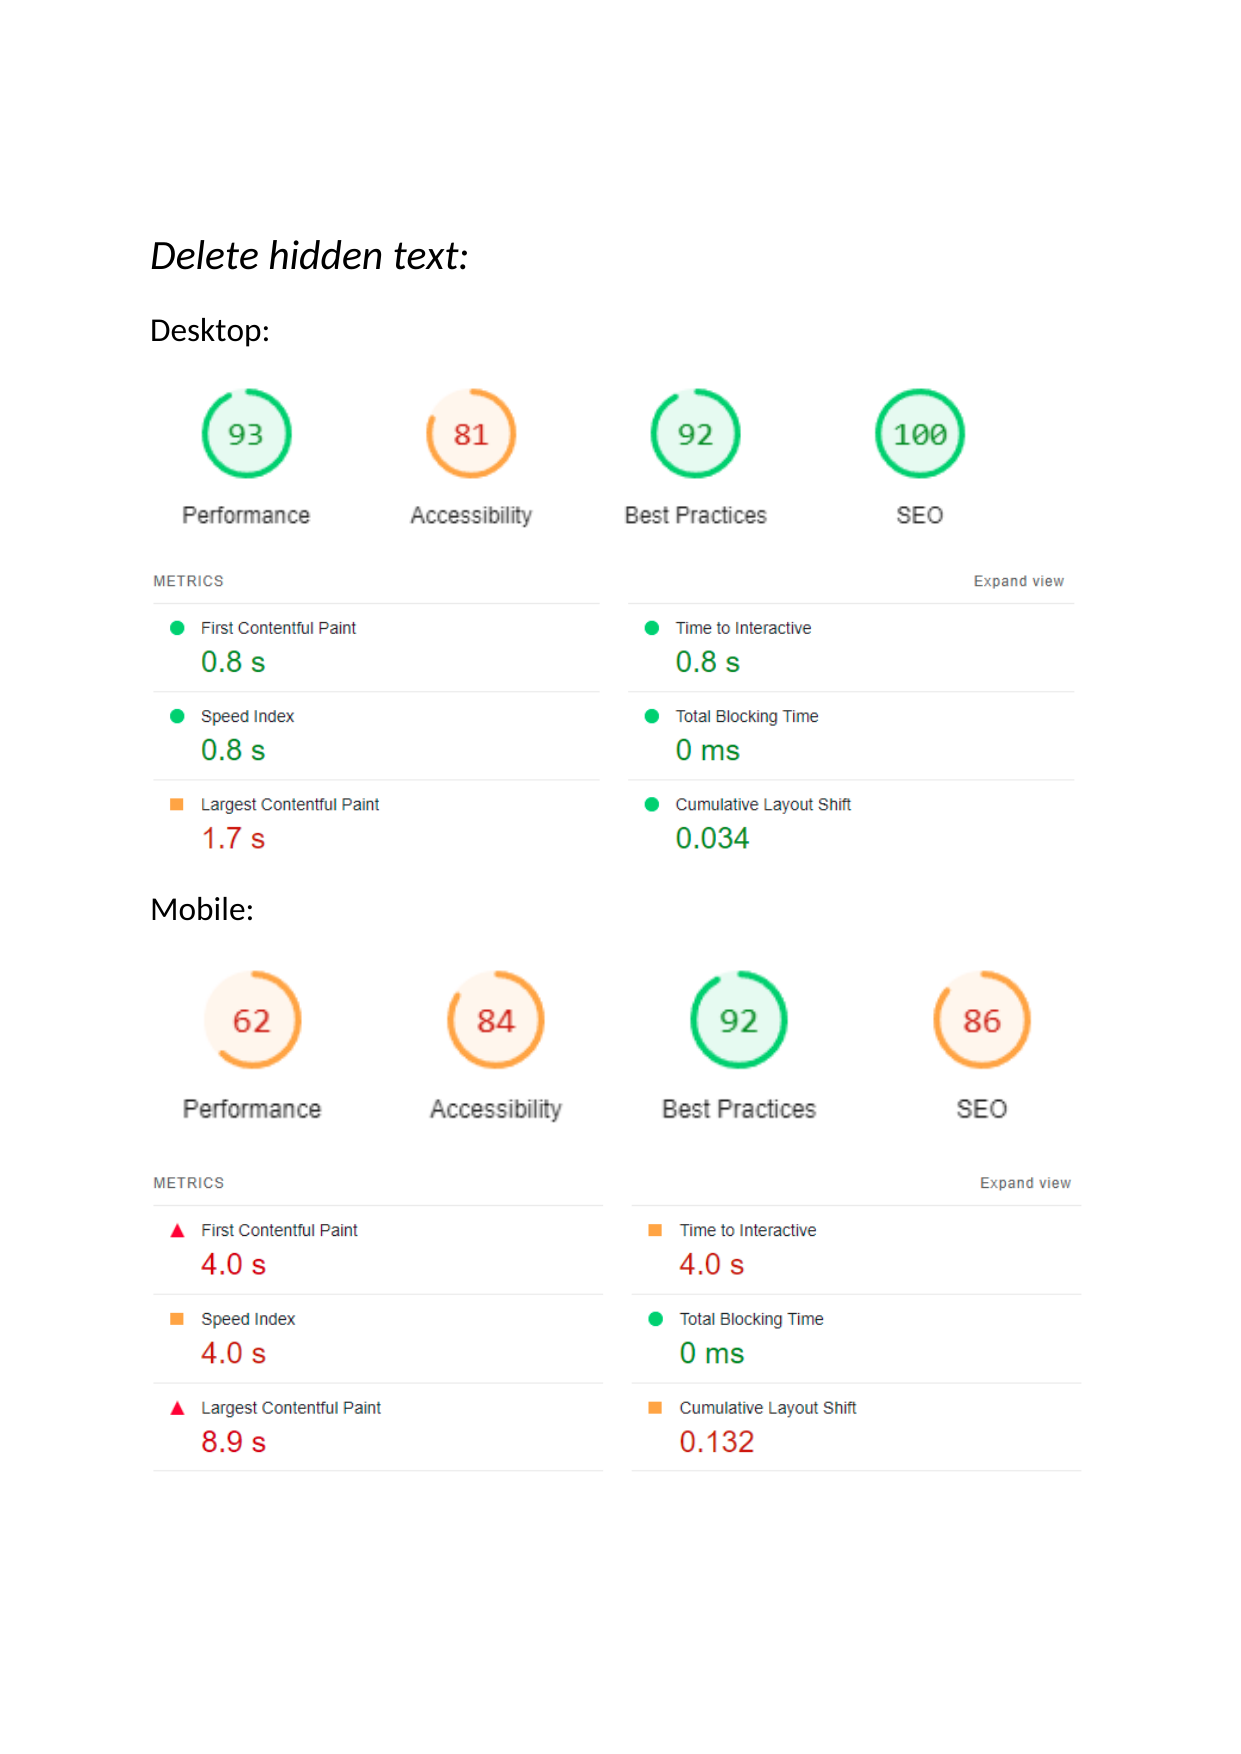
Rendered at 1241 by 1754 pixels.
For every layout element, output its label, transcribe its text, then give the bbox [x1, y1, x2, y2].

picture [150, 956, 1086, 1151]
picture [150, 376, 1043, 548]
picture [150, 573, 1091, 864]
picture [150, 1175, 1091, 1475]
text Desktop: [150, 308, 1090, 349]
text Delete hidden text: [150, 229, 1090, 280]
text Mobile: [150, 888, 1090, 929]
